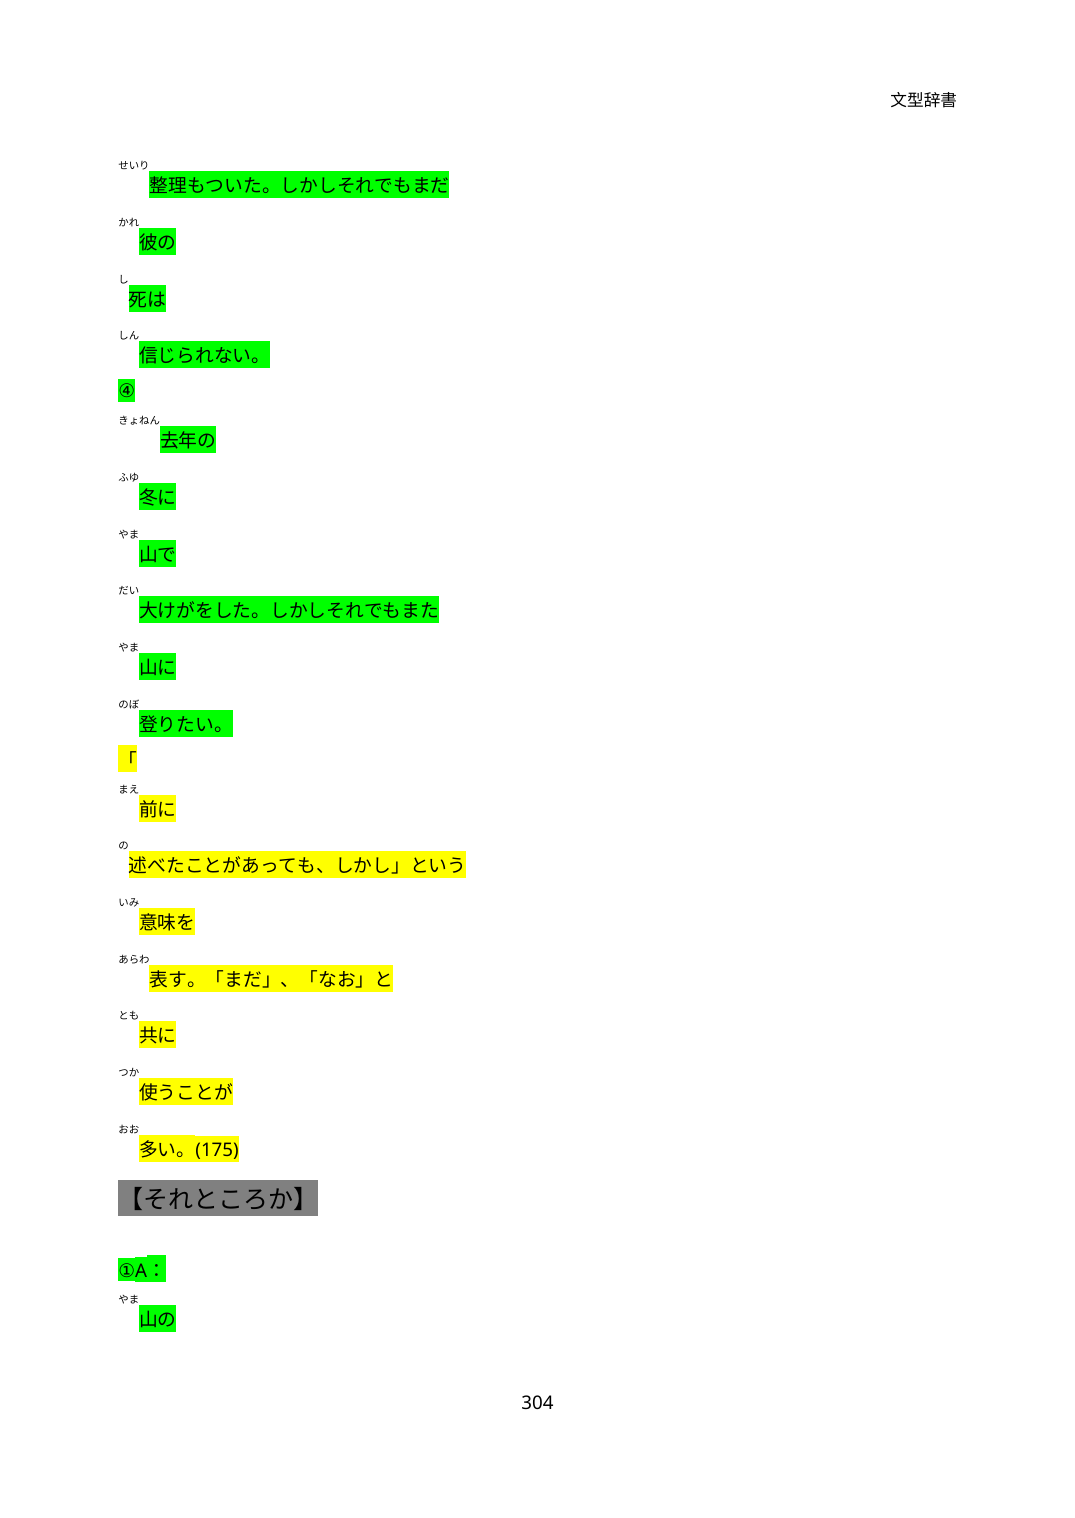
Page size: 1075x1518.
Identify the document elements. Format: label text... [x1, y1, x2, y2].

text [118, 1226, 957, 1340]
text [118, 150, 957, 1170]
subtitle 【それところか】 [118, 1170, 957, 1226]
